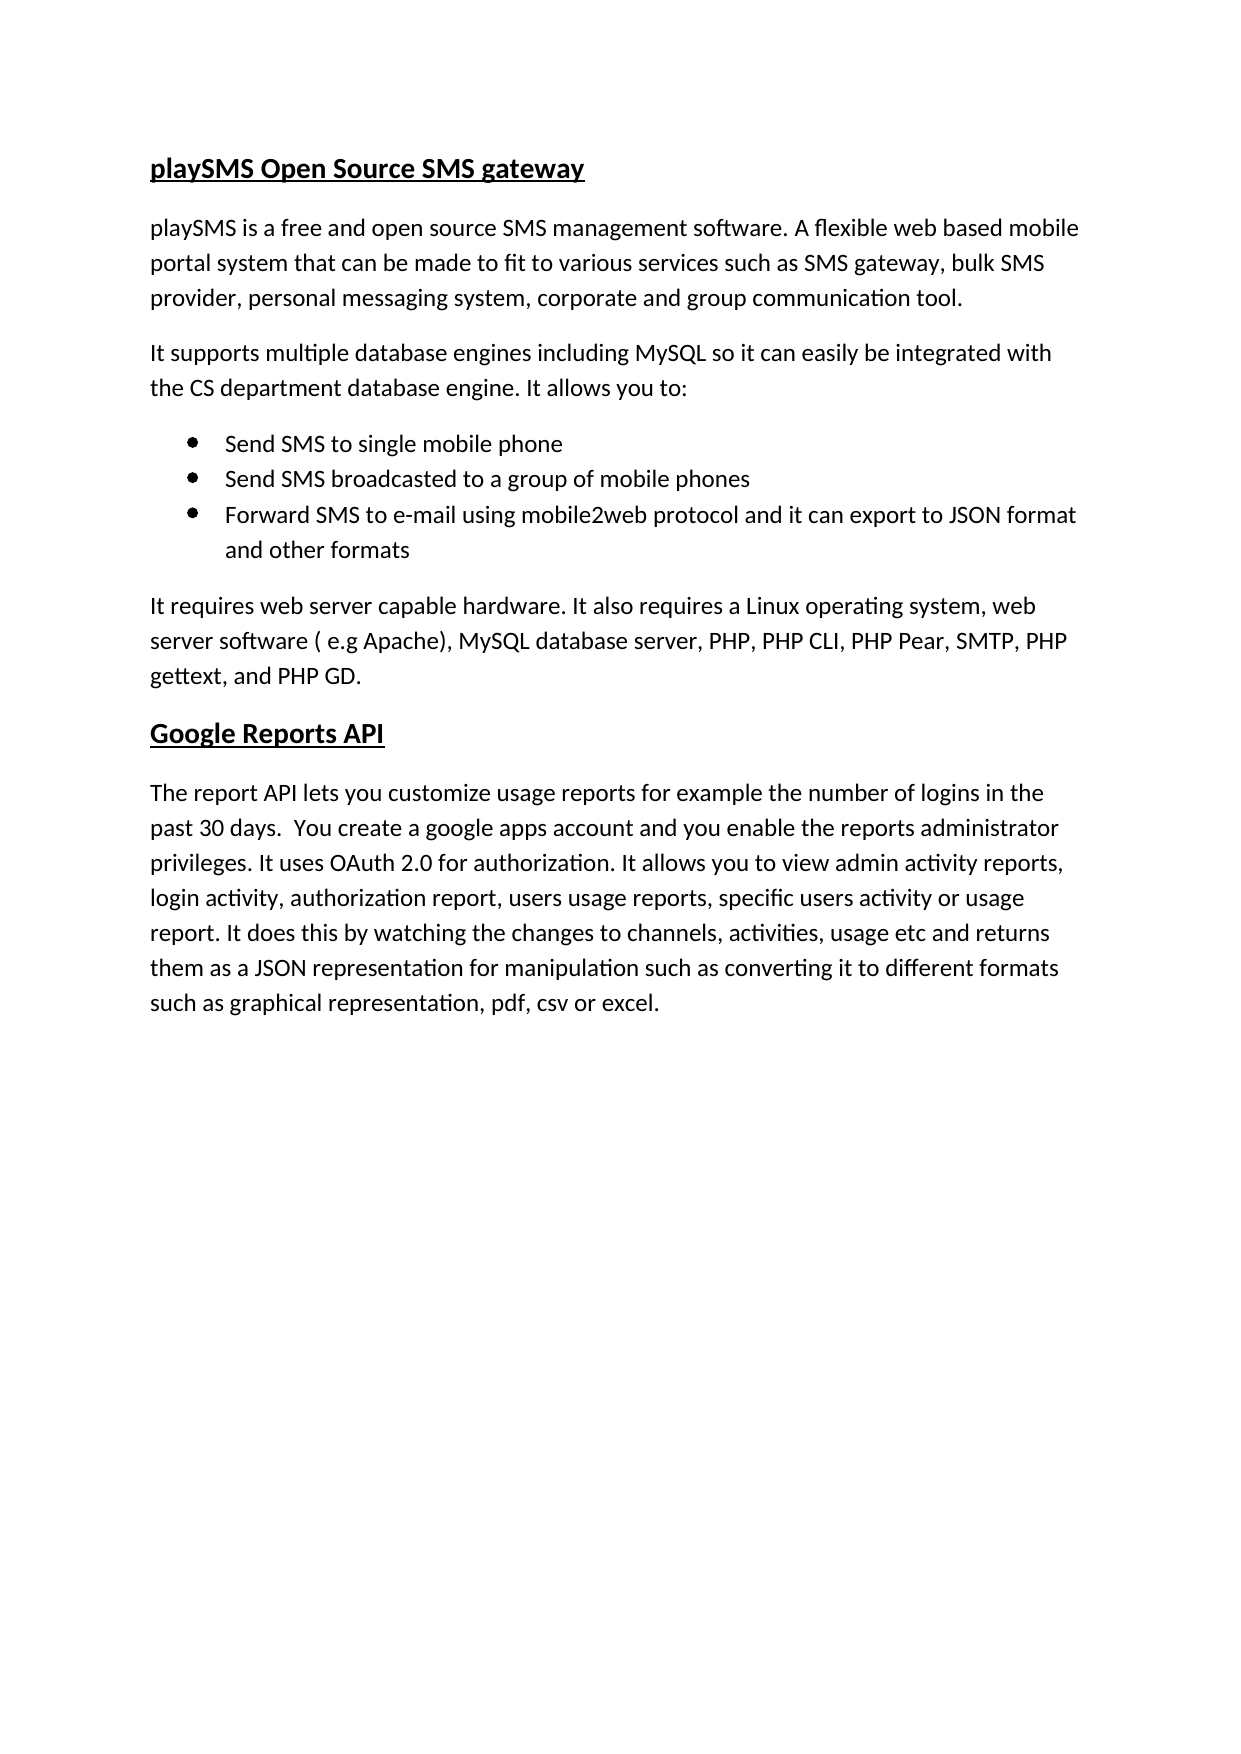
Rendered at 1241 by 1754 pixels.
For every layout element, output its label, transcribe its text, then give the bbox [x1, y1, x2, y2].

text playSMS Open Source SMS gateway [150, 150, 1090, 186]
list Send SMS to single mobile phone [187, 428, 1090, 459]
text It supports multiple database engines including MySQL so it can easily be integrated with the CS department database engine. It allows you to: [150, 338, 1090, 403]
list Send SMS broadcasted to a group of mobile phones [187, 464, 1090, 494]
list Forward SMS to e-mail using mobile2web protocol and it can export to JSON format and other formats [187, 499, 1090, 564]
text Google Reports API [150, 716, 1090, 751]
text The report API lets you customize usage reports for example the number of logins in the past 30 days. You create a google apps account and you enable the reports administrator privileges. It uses OAuth 2.0 for authorization. It allows you to view admin activity reports, login activity, authorization report, users usage reports, specific users activity or usage report. It does this by watching the changes to channels, activities, usage etc and returns them as a JSON representation for manipulation such as converting it to different formats such as graphical representation, pdf, csv or excel. [150, 777, 1090, 1018]
text It requires web server capable hardware. It also requires a Linux operating system, web server software ( e.g Apache), MySQL database server, PHP, PHP CLI, PHP Pear, SMTP, PHP gettext, and PHP GD. [150, 590, 1090, 690]
text playSMS is a free and open source SMS management software. A flexible web based mobile portal system that can be made to fit to various services such as SMS gateway, bulk SMS provider, personal messaging system, corporate and group communication tool. [150, 212, 1090, 312]
